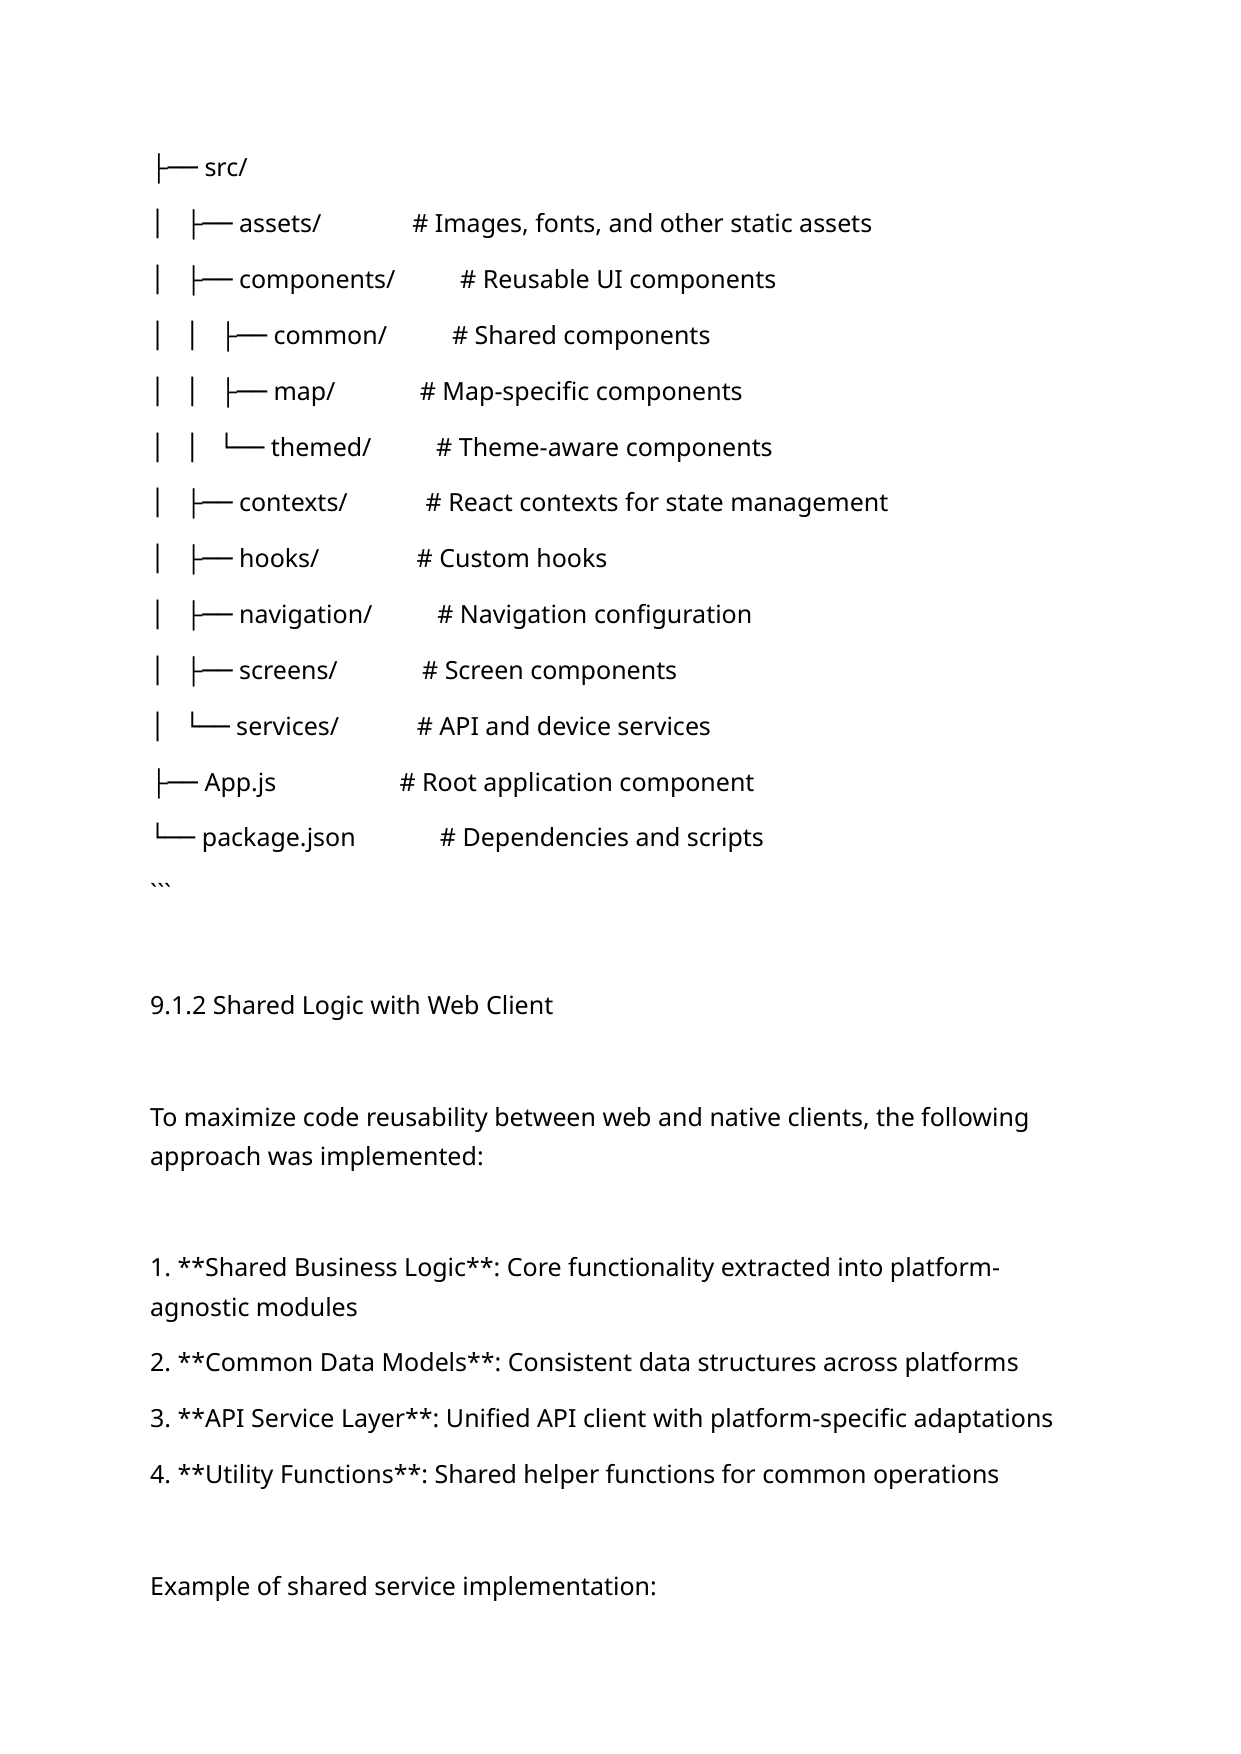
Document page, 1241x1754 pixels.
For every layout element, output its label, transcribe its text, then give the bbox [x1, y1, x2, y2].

text 9.1.2 Shared Logic with Web Client [150, 987, 1090, 1022]
text │ │ ├── map/ # Map-specific components [150, 373, 1090, 407]
text │ │ └── themed/ # Theme-aware components [150, 429, 1090, 463]
text │ ├── contexts/ # React contexts for state management [150, 485, 1090, 519]
text │ ├── navigation/ # Navigation configuration [150, 597, 1090, 631]
text │ │ ├── common/ # Shared components [150, 317, 1090, 352]
text Example of shared service implementation: [150, 1568, 1090, 1602]
text │ └── services/ # API and device services [150, 708, 1090, 742]
text 4. **Utility Functions**: Shared helper functions for common operations [150, 1457, 1090, 1491]
text To maximize code reusability between web and native clients, the following approach was implemented: [150, 1099, 1090, 1172]
text │ ├── hooks/ # Custom hooks [150, 541, 1090, 575]
text │ ├── components/ # Reusable UI components [150, 262, 1090, 296]
text 1. **Shared Business Logic**: Core functionality extracted into platform-agnostic modules [150, 1250, 1090, 1323]
text │ ├── assets/ # Images, fonts, and other static assets [150, 206, 1090, 240]
text ``` [150, 876, 1090, 910]
text ├── src/ [150, 150, 1090, 184]
text │ ├── screens/ # Screen components [150, 652, 1090, 687]
text └── package.json # Dependencies and scripts [150, 820, 1090, 854]
text ├── App.js # Root application component [150, 764, 1090, 798]
text 2. **Common Data Models**: Consistent data structures across platforms [150, 1345, 1090, 1379]
text 3. **API Service Layer**: Unified API client with platform-specific adaptations [150, 1401, 1090, 1435]
